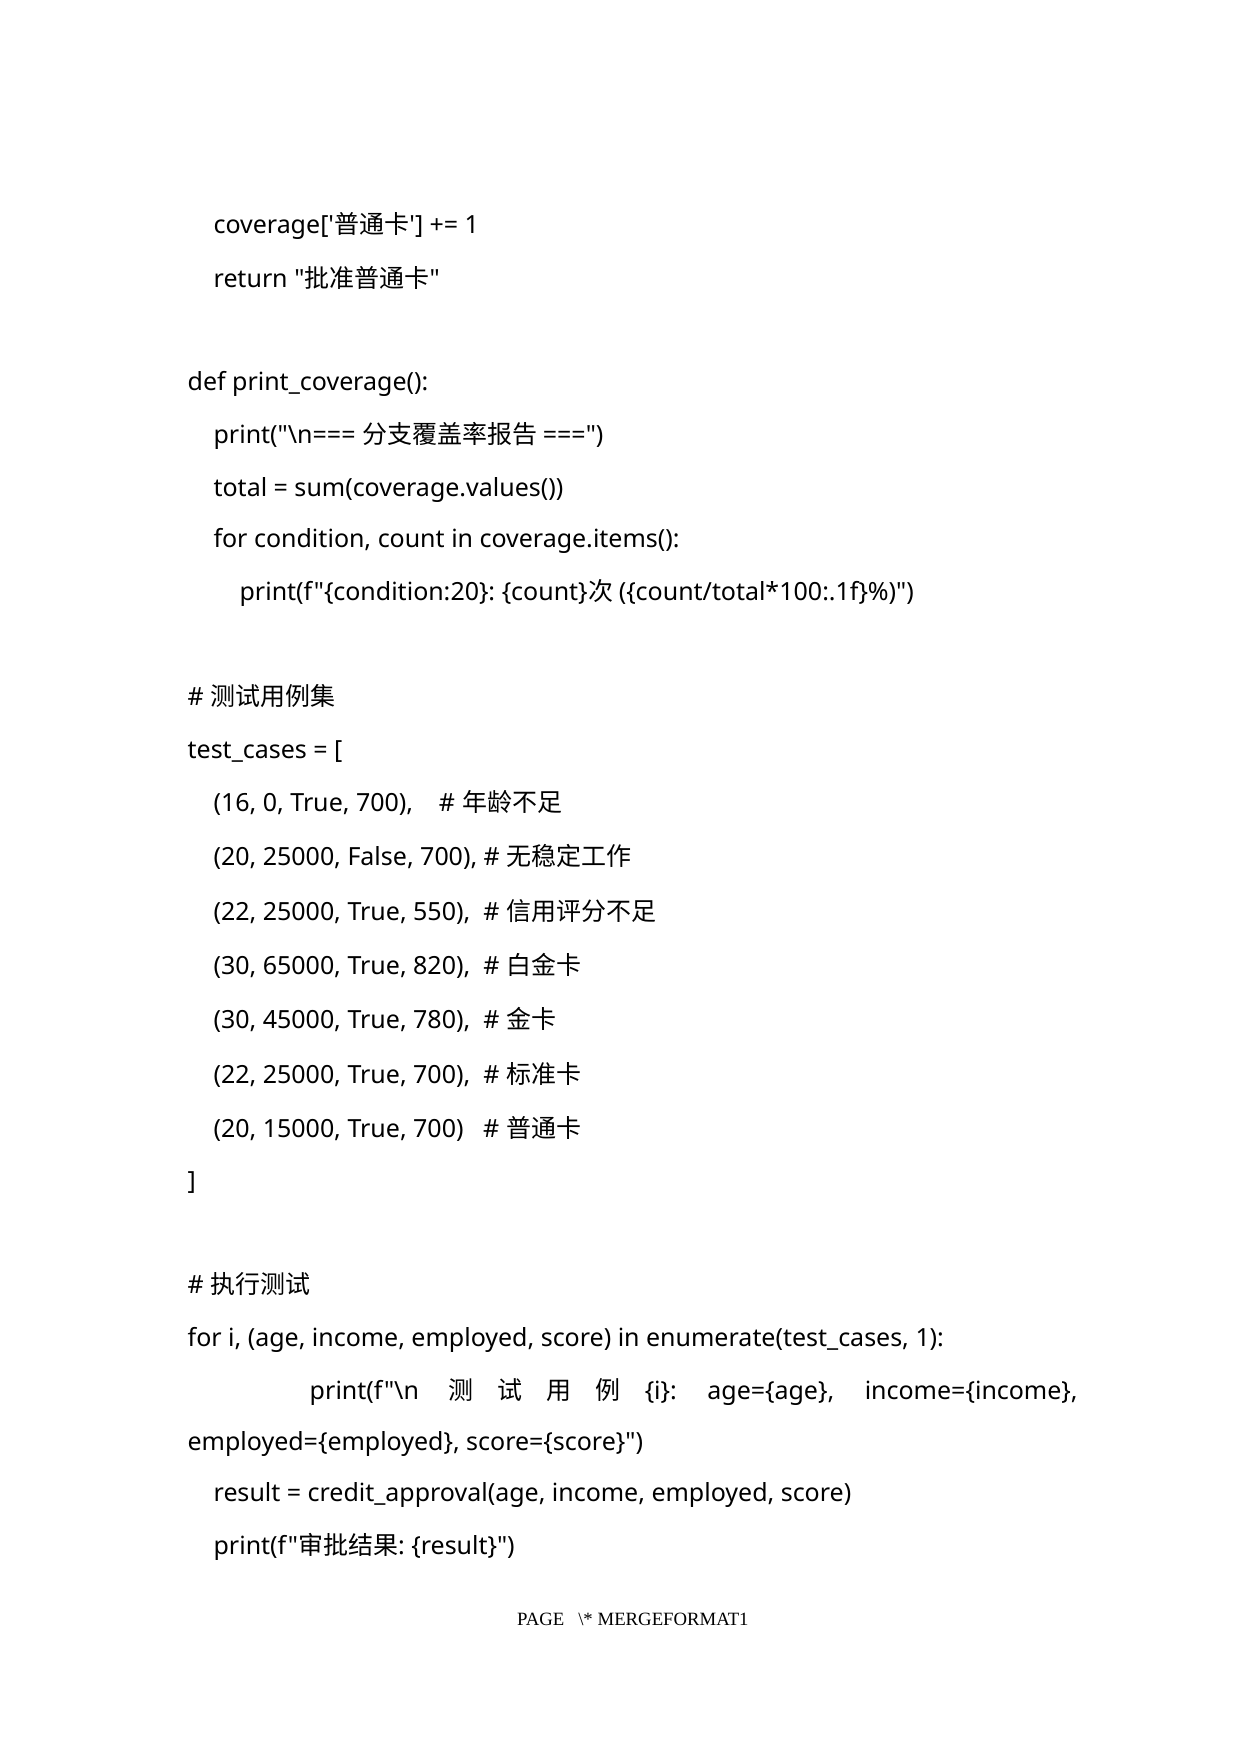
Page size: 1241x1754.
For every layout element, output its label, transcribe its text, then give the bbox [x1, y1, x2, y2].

text (20, 15000, True, 700) # 普通卡 [187, 1108, 1078, 1145]
text (20, 25000, False, 700), # 无稳定工作 [187, 837, 1078, 873]
text (30, 65000, True, 820), # 白金卡 [187, 945, 1078, 982]
text for condition, count in coverage.items(): [187, 520, 1078, 554]
text return "批准普通卡" [187, 258, 1078, 295]
text print(f"\n测试用例{i}: age={age}, income={income}, employed={employed}, score={score}") [187, 1370, 1078, 1458]
text (16, 0, True, 700), # 年龄不足 [187, 782, 1078, 818]
text # 测试用例集 [187, 677, 1078, 713]
text print(f"{condition:20}: {count}次 ({count/total*100:.1f}%)") [187, 571, 1078, 608]
text (22, 25000, True, 700), # 标准卡 [187, 1054, 1078, 1090]
text # 执行测试 [187, 1265, 1078, 1301]
text test_cases = [ [187, 731, 1078, 765]
text for i, (age, income, employed, score) in enumerate(test_cases, 1): [187, 1319, 1078, 1353]
text print(f"审批结果: {result}") [187, 1526, 1078, 1562]
text total = sum(coverage.values()) [187, 469, 1078, 503]
text (22, 25000, True, 550), # 信用评分不足 [187, 891, 1078, 927]
text coverage['普通卡'] += 1 [187, 204, 1078, 240]
text print("\n=== 分支覆盖率报告 ===") [187, 415, 1078, 451]
text def print_coverage(): [187, 364, 1078, 398]
text (30, 45000, True, 780), # 金卡 [187, 1000, 1078, 1036]
text ] [187, 1163, 1078, 1197]
text result = credit_approval(age, income, employed, score) [187, 1475, 1078, 1509]
